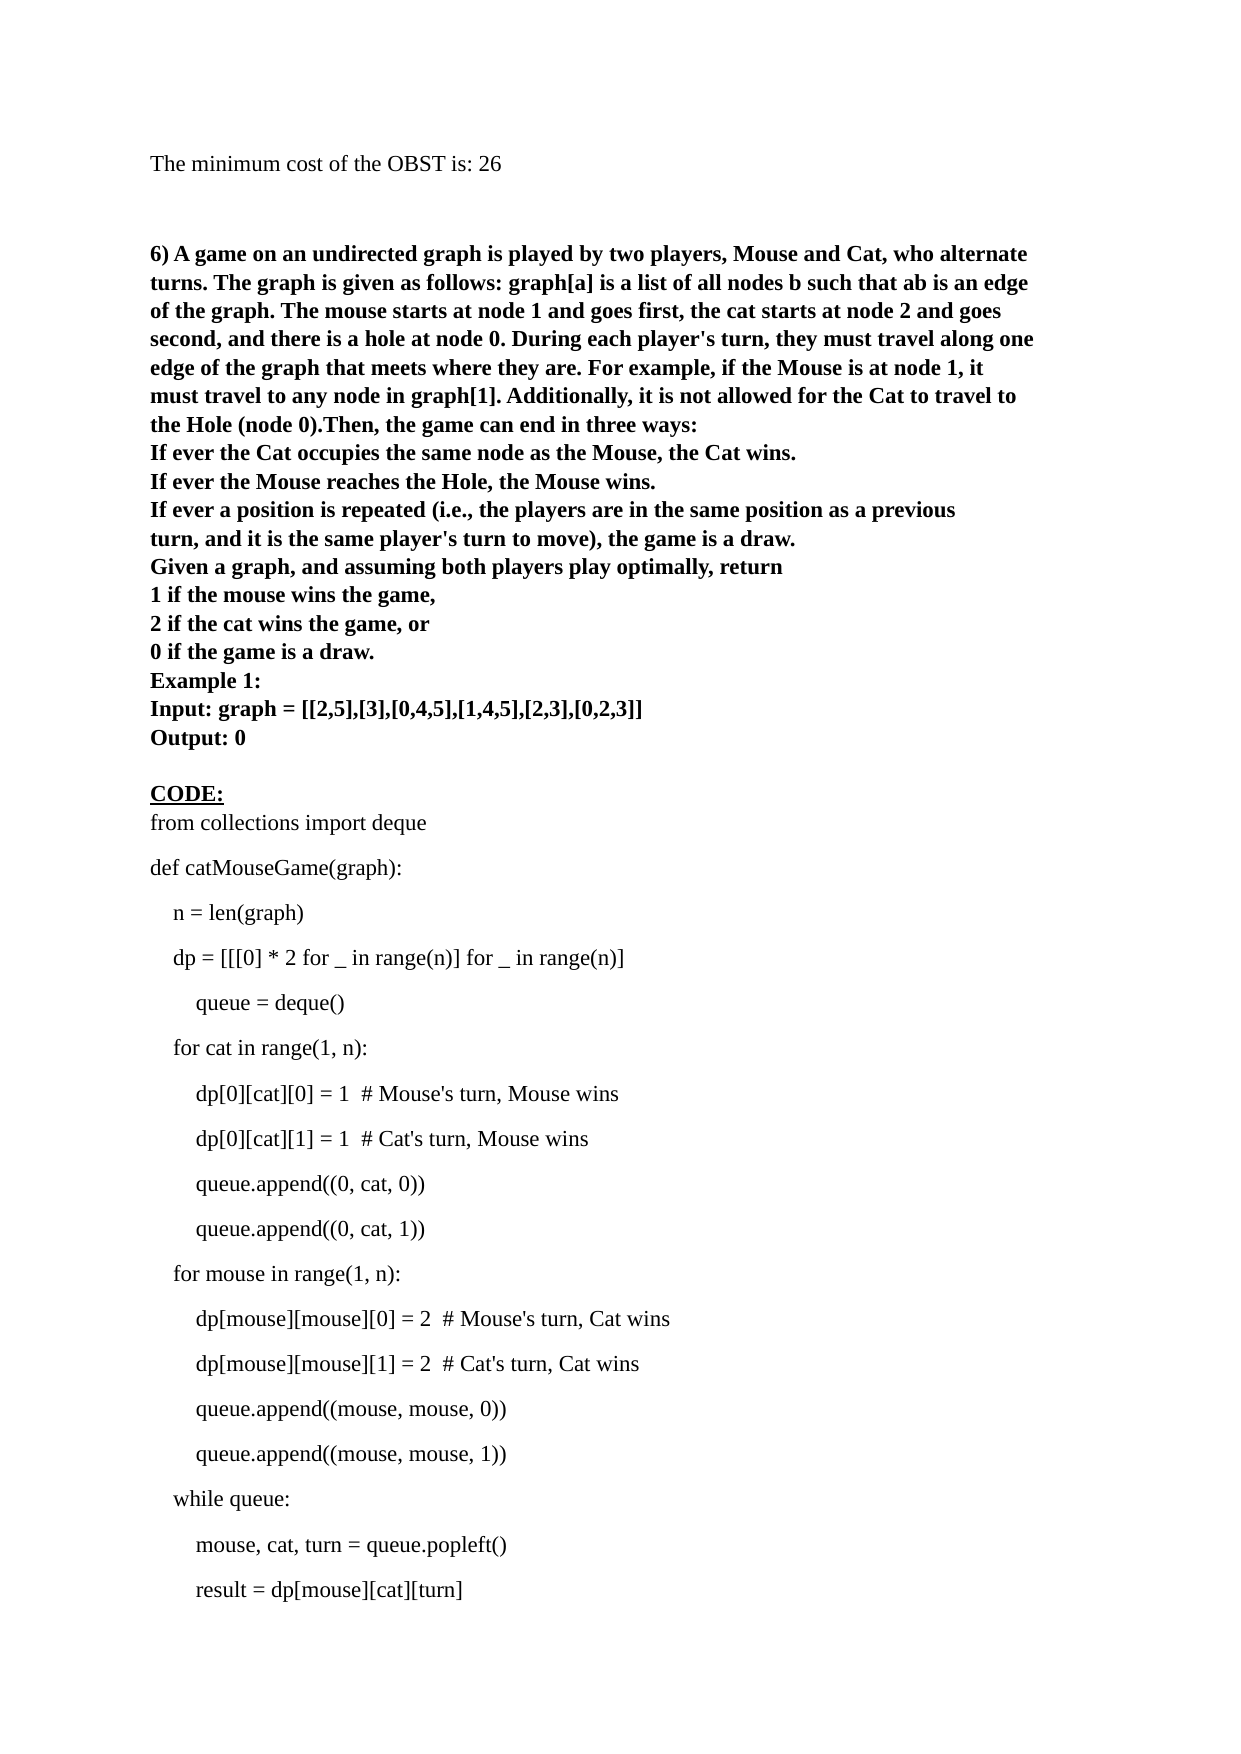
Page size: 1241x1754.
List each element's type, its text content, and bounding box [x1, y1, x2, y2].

text 0 if the game is a draw. [150, 638, 1090, 665]
text Given a graph, and assuming both players play optimally, return [150, 553, 1090, 579]
text for cat in range(1, n): [150, 1034, 1090, 1061]
text Example 1: [150, 667, 1090, 693]
text from collections import deque [150, 809, 1090, 835]
text dp[mouse][mouse][0] = 2 # Mouse's turn, Cat wins [150, 1305, 1090, 1331]
text 1 if the mouse wins the game, [150, 581, 1090, 608]
text dp[0][cat][0] = 1 # Mouse's turn, Mouse wins [150, 1079, 1090, 1106]
text mouse, cat, turn = queue.popleft() [150, 1531, 1090, 1557]
text CODE: [150, 781, 1090, 807]
text for mouse in range(1, n): [150, 1260, 1090, 1286]
text of the graph. The mouse starts at node 1 and goes first, the cat starts at node 2 and goes [150, 297, 1090, 323]
text n = len(graph) [150, 899, 1090, 926]
text Output: 0 [150, 724, 1090, 750]
text queue.append((mouse, mouse, 1)) [150, 1440, 1090, 1467]
text dp[0][cat][1] = 1 # Cat's turn, Mouse wins [150, 1125, 1090, 1151]
text turns. The graph is given as follows: graph[a] is a list of all nodes b such that ab is an edge [150, 269, 1090, 295]
text queue = deque() [150, 989, 1090, 1016]
text queue.append((0, cat, 1)) [150, 1215, 1090, 1241]
text 2 if the cat wins the game, or [150, 610, 1090, 636]
text the Hole (node 0).Then, the game can end in three ways: [150, 411, 1090, 437]
text 6) A game on an undirected graph is played by two players, Mouse and Cat, who alternate [150, 240, 1090, 267]
text queue.append((mouse, mouse, 0)) [150, 1395, 1090, 1422]
text dp[mouse][mouse][1] = 2 # Cat's turn, Cat wins [150, 1350, 1090, 1377]
text result = dp[mouse][cat][turn] [150, 1576, 1090, 1602]
text If ever the Mouse reaches the Hole, the Mouse wins. [150, 468, 1090, 494]
text while queue: [150, 1486, 1090, 1512]
text dp = [[[0] * 2 for _ in range(n)] for _ in range(n)] [150, 944, 1090, 971]
text turn, and it is the same player's turn to move), the game is a draw. [150, 524, 1090, 551]
text queue.append((0, cat, 0)) [150, 1170, 1090, 1196]
text must travel to any node in graph[1]. Additionally, it is not allowed for the Cat to travel to [150, 382, 1090, 409]
text If ever a position is repeated (i.e., the players are in the same position as a previous [150, 496, 1090, 522]
text If ever the Cat occupies the same node as the Mouse, the Cat wins. [150, 439, 1090, 466]
text edge of the graph that meets where they are. For example, if the Mouse is at node 1, it [150, 354, 1090, 380]
text The minimum cost of the OBST is: 26 [150, 150, 1090, 176]
text Input: graph = [[2,5],[3],[0,4,5],[1,4,5],[2,3],[0,2,3]] [150, 695, 1090, 722]
text def catMouseGame(graph): [150, 854, 1090, 880]
text second, and there is a hole at node 0. During each player's turn, they must travel along one [150, 326, 1090, 352]
